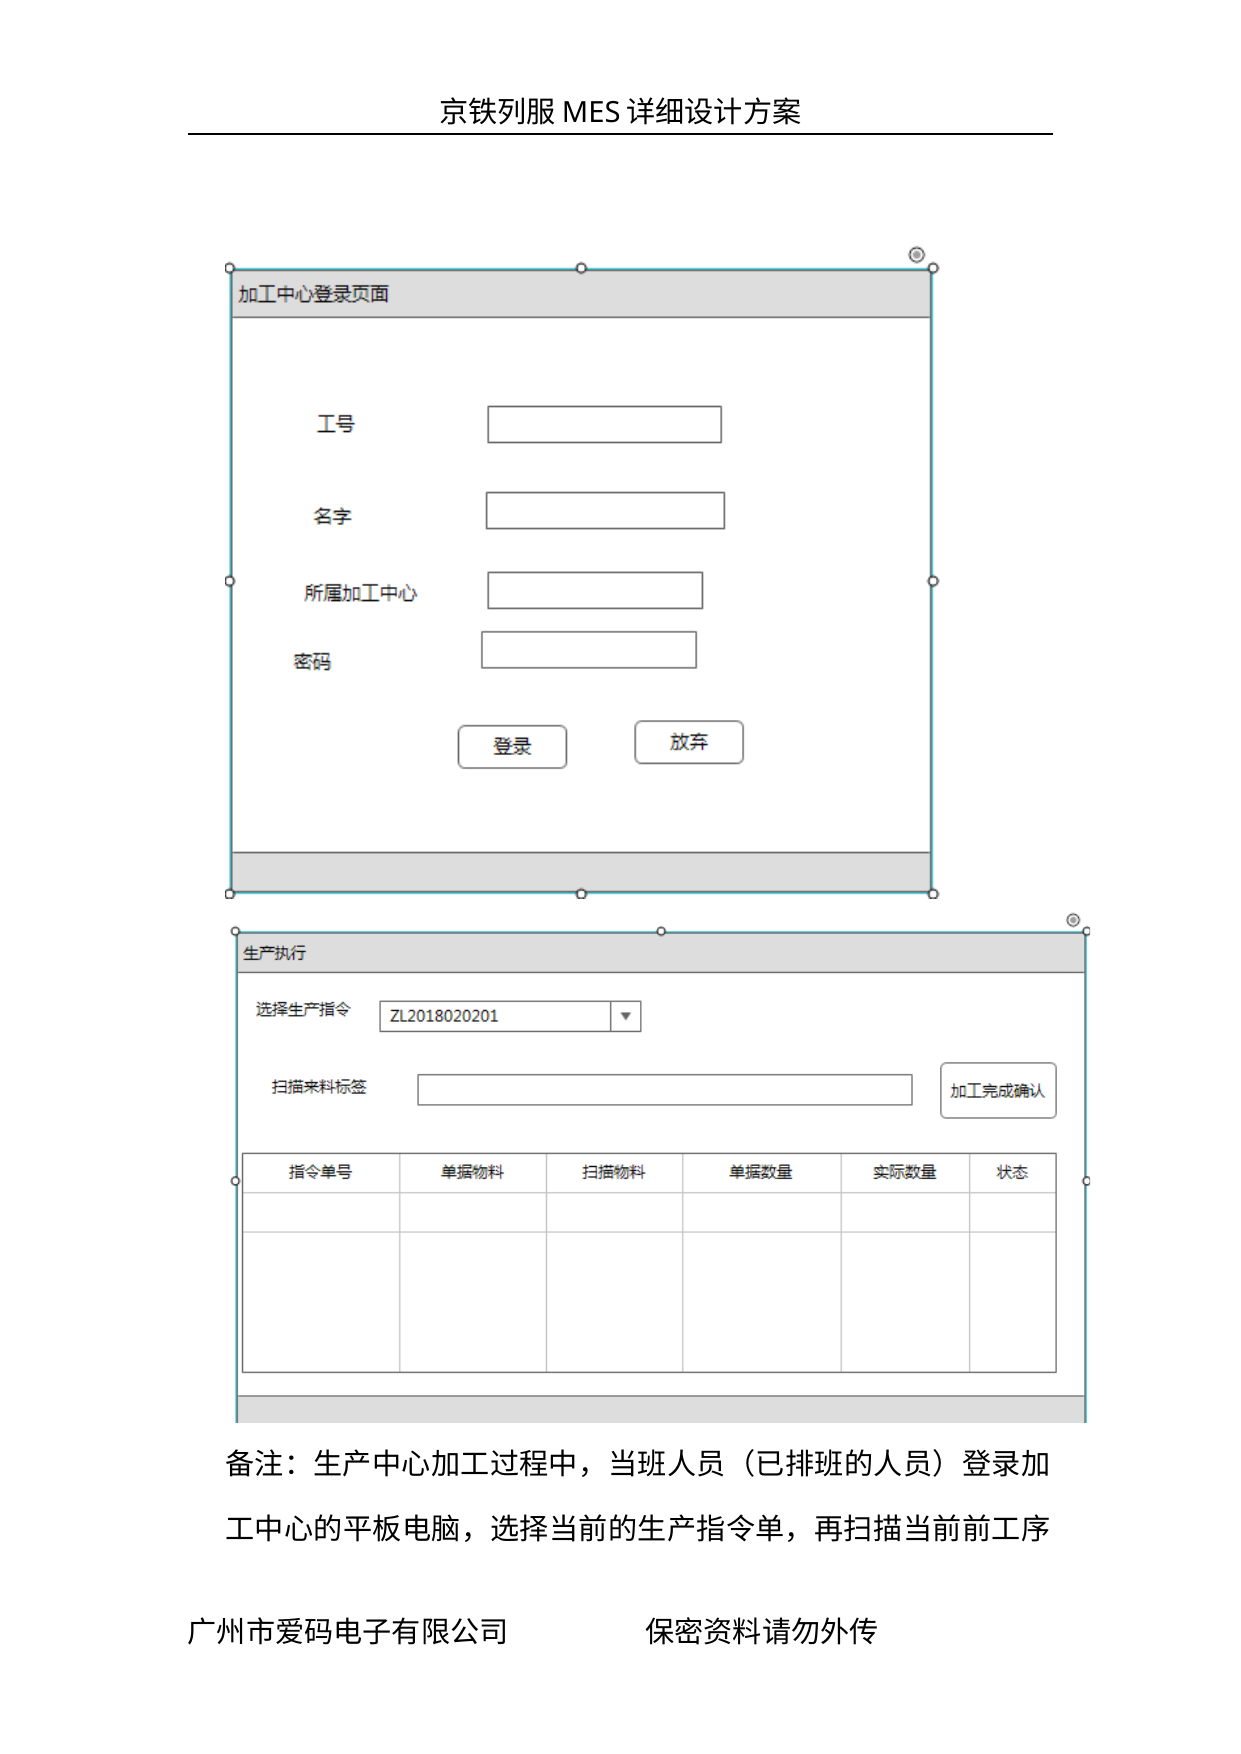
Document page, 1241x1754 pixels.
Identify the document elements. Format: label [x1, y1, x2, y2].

list [225, 1429, 1053, 1559]
picture [225, 909, 1091, 1423]
picture [225, 227, 949, 899]
